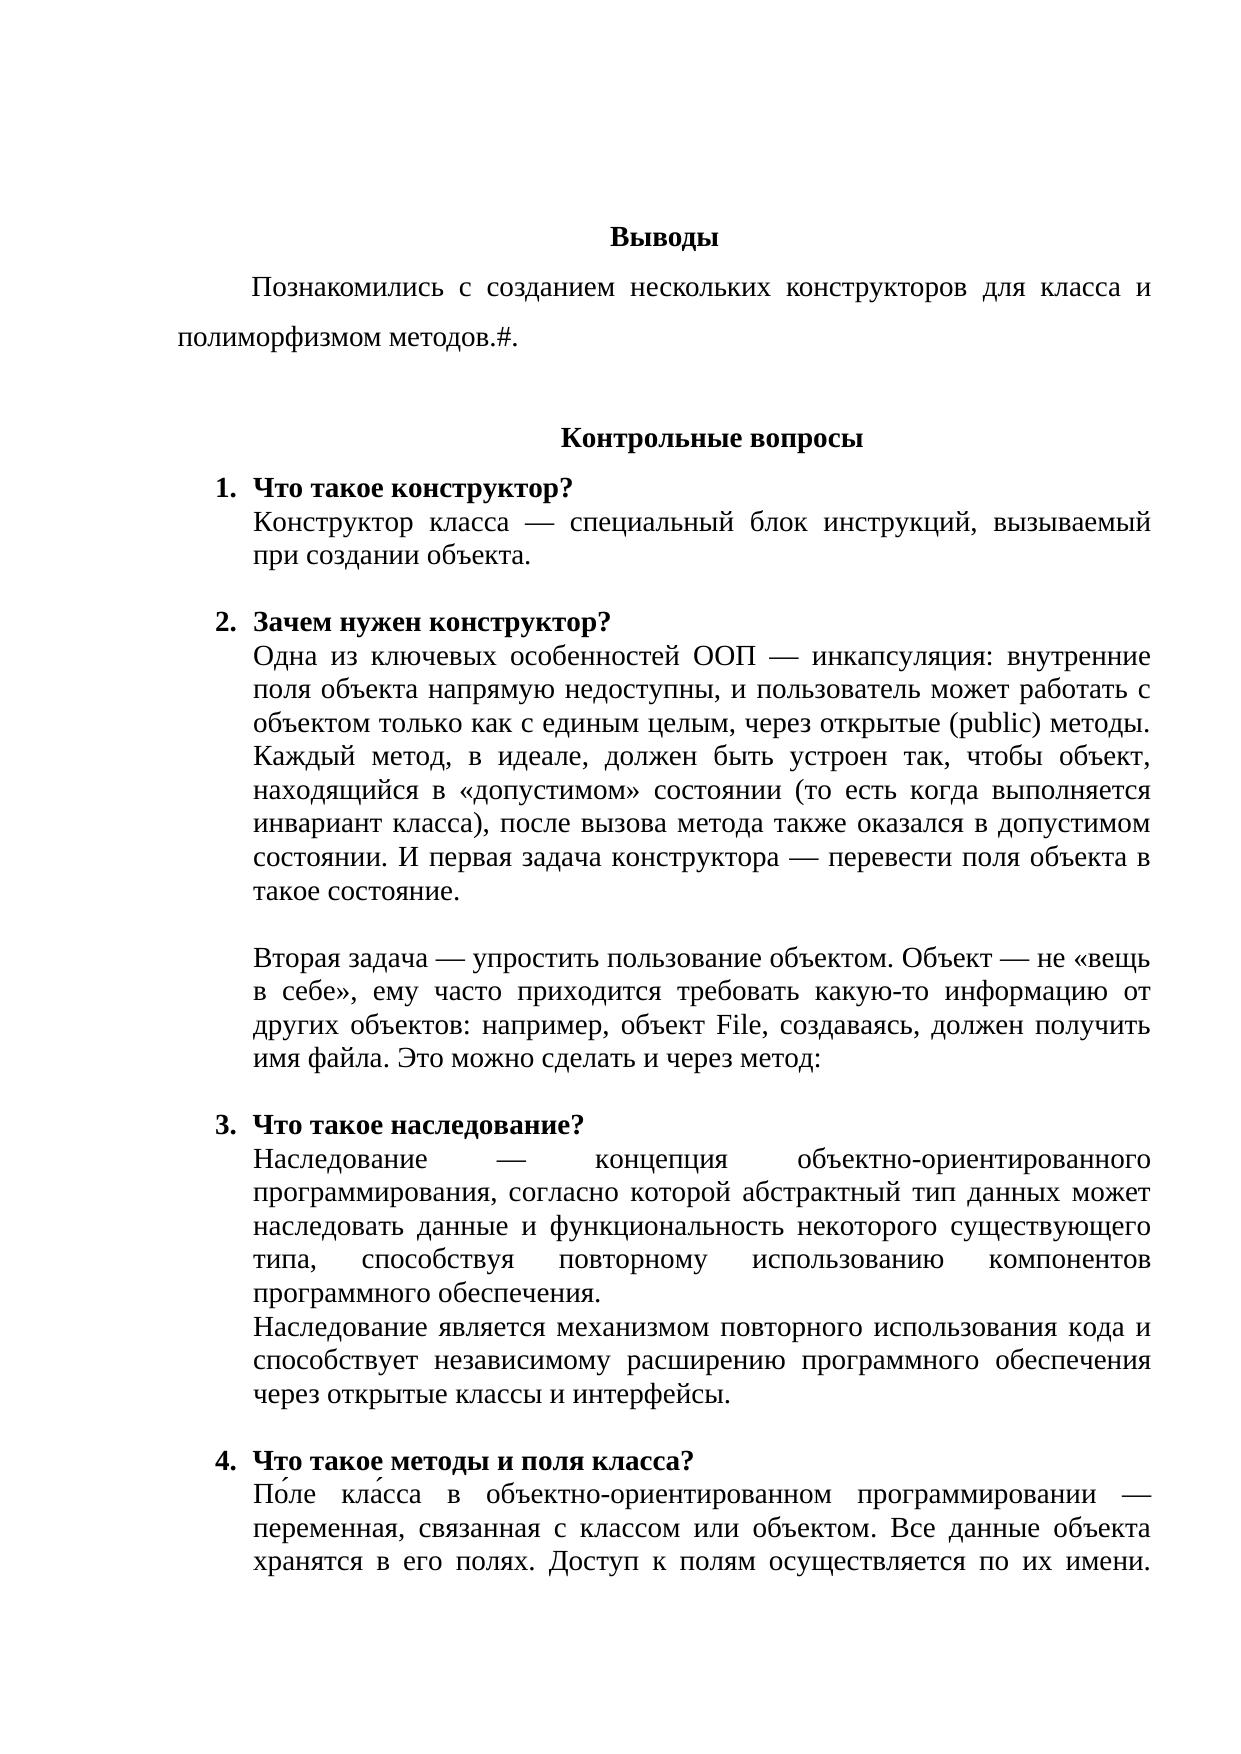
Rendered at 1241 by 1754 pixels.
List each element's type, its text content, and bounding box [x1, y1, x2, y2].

text Одна из ключевых особенностей ООП — инкапсуляция: внутренние поля объекта напрямую недоступны, и пользователь может работать с объектом только как с единым целым, через открытые (public) методы. Каждый метод, в идеале, должен быть устроен так, чтобы объект, находящийся в «допустимом» состоянии (то есть когда выполняется инвариант класса), после вызова метода также оказался в допустимом состоянии. И первая задача конструктора — перевести поля объекта в такое состояние. [253, 638, 1152, 906]
text Выводы [177, 219, 1152, 252]
text Познакомились с созданием нескольких конструкторов для класса и полиморфизмом методов.#. [177, 269, 1152, 353]
list Что такое методы и поля класса? [215, 1443, 1152, 1476]
text Конструктор класса — специальный блок инструкций, вызываемый при создании объекта. [253, 504, 1152, 571]
list Что такое наследование? [215, 1107, 1152, 1141]
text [253, 1476, 1152, 1577]
text Наследование — концепция объектно-ориентированного программирования, согласно которой абстрактный тип данных может наследовать данные и функциональность некоторого существующего типа, способствуя повторному использованию компонентов программного обеспечения. [253, 1141, 1152, 1309]
list Зачем нужен конструктор? [215, 604, 1152, 638]
text Контрольные вопросы [561, 420, 1152, 453]
text Вторая задача — упростить пользование объектом. Объект — не «вещь в себе», ему часто приходится требовать какую-то информацию от других объектов: например, объект File, создаваясь, должен получить имя файла. Это можно сделать и через метод: [253, 940, 1152, 1074]
text Наследование является механизмом повторного использования кода и способствует независимому расширению программного обеспечения через открытые классы и интерфейсы. [253, 1309, 1152, 1409]
list Что такое конструктор? [215, 470, 1152, 504]
